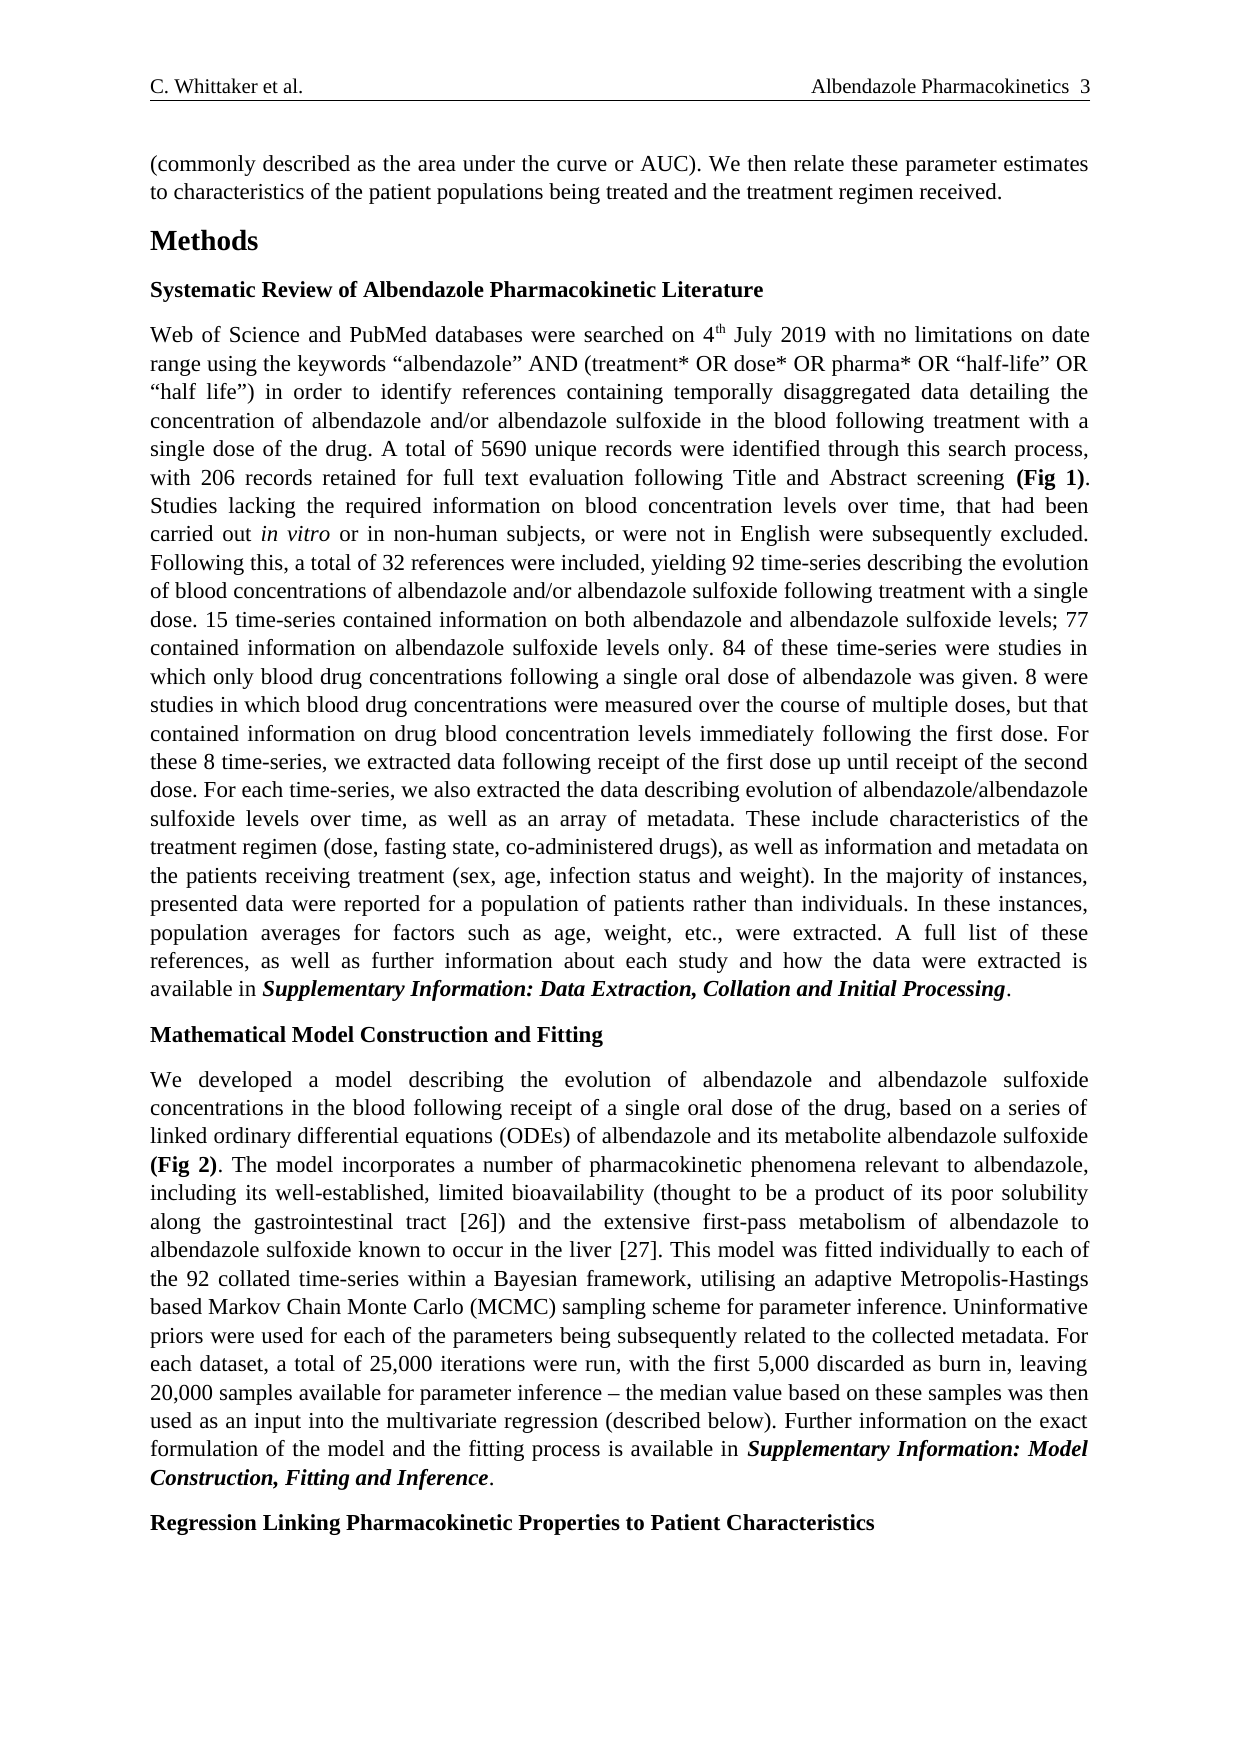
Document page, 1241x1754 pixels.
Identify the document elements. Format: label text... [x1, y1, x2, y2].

text Methods [150, 223, 1090, 257]
text We developed a model describing the evolution of albendazole and albendazole sulfoxide concentrations in the blood following receipt of a single oral dose of the drug, based on a series of linked ordinary differential equations (ODEs) of albendazole and its metabolite albendazole sulfoxide (Fig 2). The model incorporates a number of pharmacokinetic phenomena relevant to albendazole, including its well-established, limited bioavailability (thought to be a product of its poor solubility along the gastrointestinal tract [26]) and the extensive first-pass metabolism of albendazole to albendazole sulfoxide known to occur in the liver [27]. This model was fitted individually to each of the 92 collated time-series within a Bayesian framework, utilising an adaptive Metropolis-Hastings based Markov Chain Monte Carlo (MCMC) sampling scheme for parameter inference. Uninformative priors were used for each of the parameters being subsequently related to the collected metadata. For each dataset, a total of 25,000 iterations were run, with the first 5,000 discarded as burn in, leaving 20,000 samples available for parameter inference – the median value based on these samples was then used as an input into the multivariate regression (described below). Further information on the exact formulation of the model and the fitting process is available in Supplementary Information: Model Construction, Fitting and Inference. [150, 1066, 1090, 1490]
text Systematic Review of Albendazole Pharmacokinetic Literature [150, 276, 1090, 303]
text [150, 150, 1090, 205]
text Regression Linking Pharmacokinetic Properties to Patient Characteristics [150, 1509, 1090, 1535]
text Mathematical Model Construction and Fitting [150, 1021, 1090, 1047]
text Web of Science and PubMed databases were searched on 4th July 2019 with no limitations on date range using the keywords “albendazole” AND (treatment* OR dose* OR pharma* OR “half-life” OR “half life”) in order to identify references containing temporally disaggregated data detailing the concentration of albendazole and/or albendazole sulfoxide in the blood following treatment with a single dose of the drug. A total of 5690 unique records were identified through this search process, with 206 records retained for full text evaluation following Title and Abstract screening (Fig 1). Studies lacking the required information on blood concentration levels over time, that had been carried out in vitro or in non-human subjects, or were not in English were subsequently excluded. Following this, a total of 32 references were included, yielding 92 time-series describing the evolution of blood concentrations of albendazole and/or albendazole sulfoxide following treatment with a single dose. 15 time-series contained information on both albendazole and albendazole sulfoxide levels; 77 contained information on albendazole sulfoxide levels only. 84 of these time-series were studies in which only blood drug concentrations following a single oral dose of albendazole was given. 8 were studies in which blood drug concentrations were measured over the course of multiple doses, but that contained information on drug blood concentration levels immediately following the first dose. For these 8 time-series, we extracted data following receipt of the first dose up until receipt of the second dose. For each time-series, we also extracted the data describing evolution of albendazole/albendazole sulfoxide levels over time, as well as an array of metadata. These include characteristics of the treatment regimen (dose, fasting state, co-administered drugs), as well as information and metadata on the patients receiving treatment (sex, age, infection status and weight). In the majority of instances, presented data were reported for a population of patients rather than individuals. In these instances, population averages for factors such as age, weight, etc., were extracted. A full list of these references, as well as further information about each study and how the data were extracted is available in Supplementary Information: Data Extraction, Collation and Initial Processing. [150, 321, 1090, 1002]
